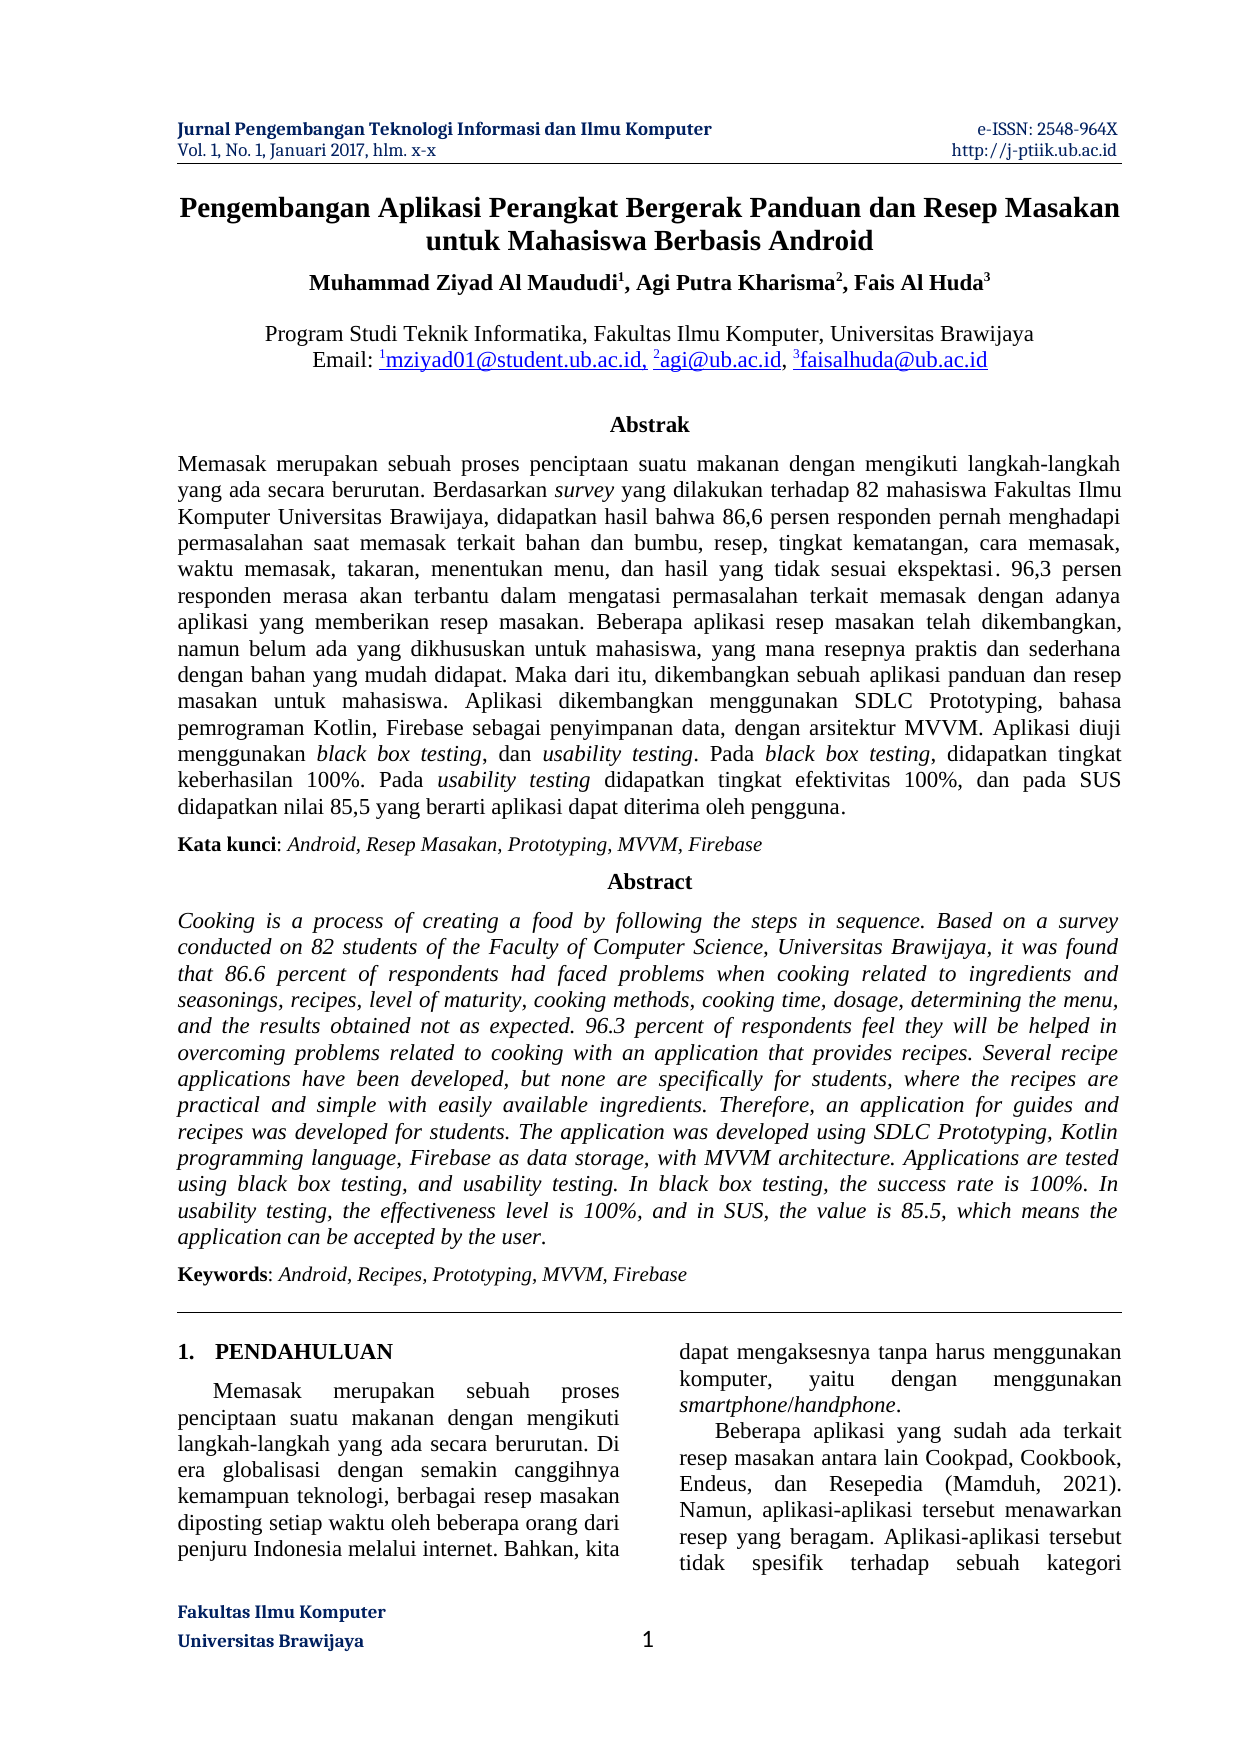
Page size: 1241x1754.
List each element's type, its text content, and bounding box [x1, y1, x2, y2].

text Abstract [177, 868, 1122, 894]
text Program Studi Teknik Informatika, Fakultas Ilmu Komputer, Universitas Brawijaya [177, 320, 1122, 346]
text Muhammad Ziyad Al Maududi1, Agi Putra Kharisma2, Fais Al Huda3 [177, 269, 1122, 296]
subtitle PENDAHULUAN [177, 1338, 620, 1365]
text Memasak merupakan sebuah proses penciptaan suatu makanan dengan mengikuti langkah-langkah yang ada secara berurutan. Di era globalisasi dengan semakin canggihnya kemampuan teknologi, berbagai resep masakan diposting setiap waktu oleh beberapa orang dari penjuru Indonesia melalui internet. Bahkan, kita dapat mengaksesnya tanpa harus menggunakan komputer, yaitu dengan menggunakan smartphone/handphone. [679, 1338, 1122, 1417]
text Pengembangan Aplikasi Perangkat Bergerak Panduan dan Resep Masakan untuk Mahasiswa Berbasis Android [177, 190, 1122, 257]
text Memasak merupakan sebuah proses penciptaan suatu makanan dengan mengikuti langkah-langkah yang ada secara berurutan. Berdasarkan survey yang dilakukan terhadap 82 mahasiswa Fakultas Ilmu Komputer Universitas Brawijaya, didapatkan hasil bahwa 86,6 persen responden pernah menghadapi permasalahan saat memasak terkait bahan dan bumbu, resep, tingkat kematangan, cara memasak, waktu memasak, takaran, menentukan menu, dan hasil yang tidak sesuai ekspektasi. 96,3 persen responden merasa akan terbantu dalam mengatasi permasalahan terkait memasak dengan adanya aplikasi yang memberikan resep masakan. Beberapa aplikasi resep masakan telah dikembangkan, namun belum ada yang dikhususkan untuk mahasiswa, yang mana resepnya praktis dan sederhana dengan bahan yang mudah didapat. Maka dari itu, dikembangkan sebuah aplikasi panduan dan resep masakan untuk mahasiswa. Aplikasi dikembangkan menggunakan SDLC Prototyping, bahasa pemrograman Kotlin, Firebase sebagai penyimpanan data, dengan arsitektur MVVM. Aplikasi diuji menggunakan black box testing, dan usability testing. Pada black box testing, didapatkan tingkat keberhasilan 100%. Pada usability testing didapatkan tingkat efektivitas 100%, dan pada SUS didapatkan nilai 85,5 yang berarti aplikasi dapat diterima oleh pengguna. [177, 450, 1122, 819]
text Abstrak [177, 411, 1122, 438]
text Kata kunci: Android, Resep Masakan, Prototyping, MVVM, Firebase [177, 832, 1122, 856]
text Keywords: Android, Recipes, Prototyping, MVVM, Firebase [177, 1262, 1122, 1286]
text Cooking is a process of creating a food by following the steps in sequence. Based on a survey conducted on 82 students of the Faculty of Computer Science, Universitas Brawijaya, it was found that 86.6 percent of respondents had faced problems when cooking related to ingredients and seasonings, recipes, level of maturity, cooking methods, cooking time, dosage, determining the menu, and the results obtained not as expected. 96.3 percent of respondents feel they will be helped in overcoming problems related to cooking with an application that provides recipes. Several recipe applications have been developed, but none are specifically for students, where the recipes are practical and simple with easily available ingredients. Therefore, an application for guides and recipes was developed for students. The application was developed using SDLC Prototyping, Kotlin programming language, Firebase as data storage, with MVVM architecture. Applications are tested using black box testing, and usability testing. In black box testing, the success rate is 100%. In usability testing, the effectiveness level is 100%, and in SUS, the value is 85.5, which means the application can be accepted by the user. [177, 907, 1122, 1249]
text Email: 1mziyad01@student.ub.ac.id, 2agi@ub.ac.id, 3faisalhuda@ub.ac.id [177, 346, 1122, 372]
text Memasak merupakan sebuah proses penciptaan suatu makanan dengan mengikuti langkah-langkah yang ada secara berurutan. Di era globalisasi dengan semakin canggihnya kemampuan teknologi, berbagai resep masakan diposting setiap waktu oleh beberapa orang dari penjuru Indonesia melalui internet. Bahkan, kita dapat mengaksesnya tanpa harus menggunakan komputer, yaitu dengan menggunakan smartphone/handphone. [177, 1377, 620, 1562]
